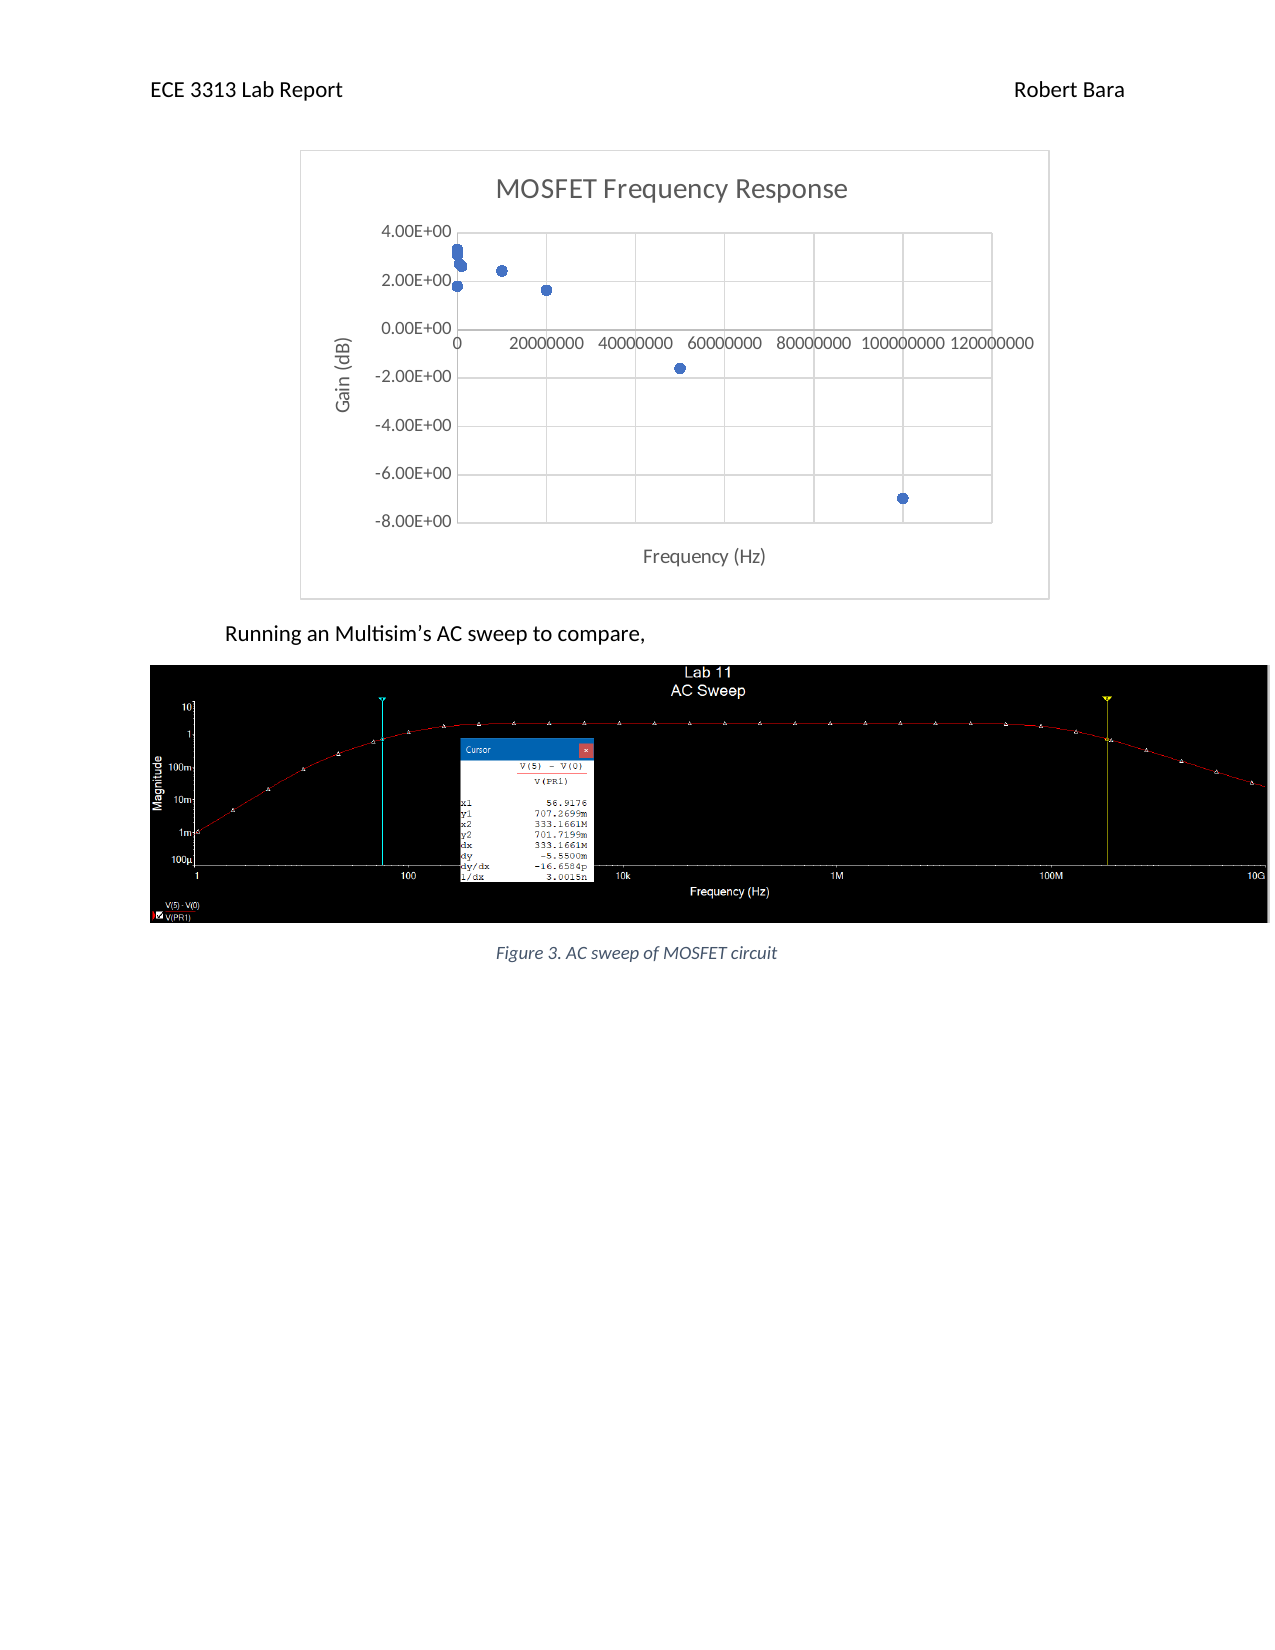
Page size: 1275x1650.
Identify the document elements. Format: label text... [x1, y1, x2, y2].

picture [150, 665, 1270, 923]
text Running an Multisim’s AC sweep to compare, [225, 619, 1125, 647]
